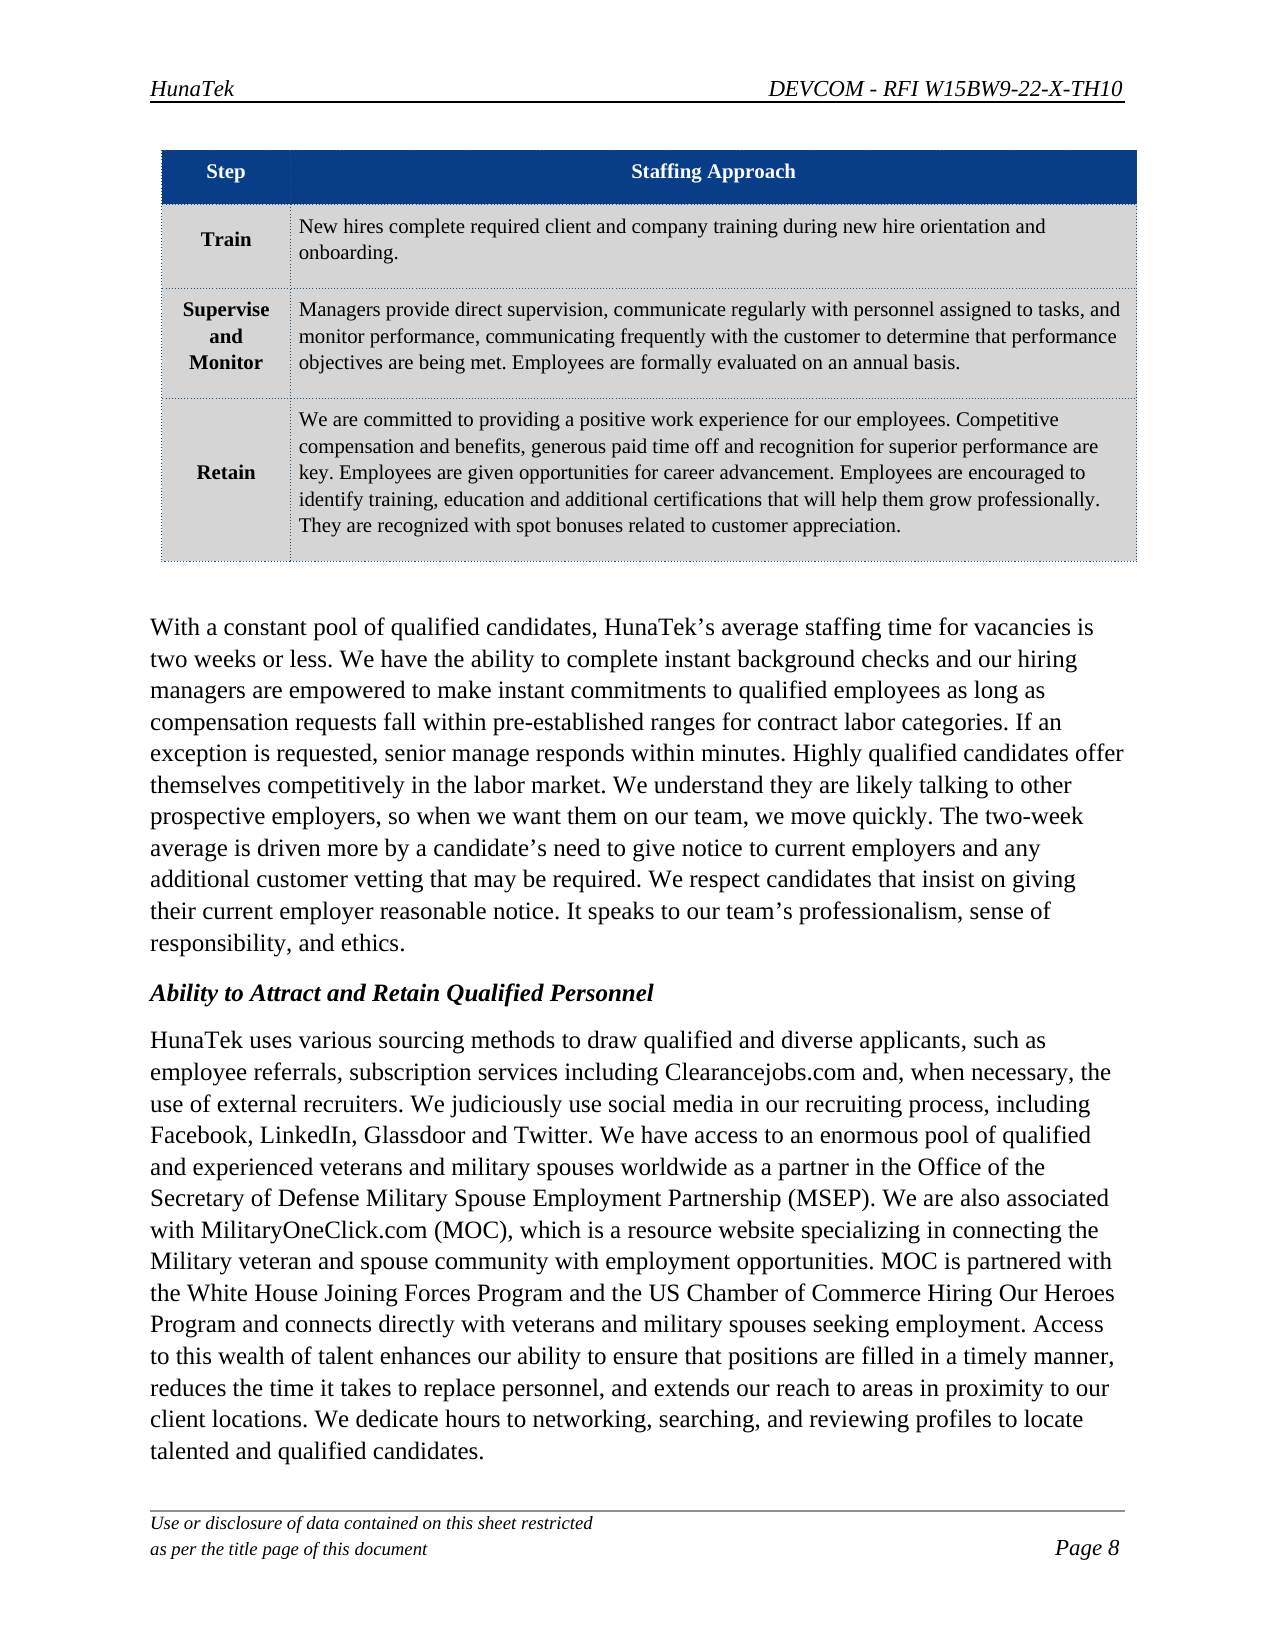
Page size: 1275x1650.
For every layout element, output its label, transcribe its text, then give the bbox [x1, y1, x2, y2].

table_cell We are committed to providing a positive work experience for our employees. Competitive compensation and benefits, generous paid time off and recognition for superior performance are key. Employees are given opportunities for career advancement. Employees are encouraged to identify training, education and additional certifications that will help them grow professionally. They are recognized with spot bonuses related to customer appreciation. [290, 398, 1137, 561]
table_cell Managers provide direct supervision, communicate regularly with personnel assigned to tasks, and monitor performance, communicating frequently with the customer to determine that performance objectives are being met. Employees are formally evaluated on an annual basis. [290, 288, 1137, 398]
table_cell Retain [162, 398, 290, 561]
table_cell New hires complete required client and company training during new hire orientation and onboarding. [290, 204, 1137, 288]
table_cell Train [162, 204, 290, 288]
table_header Step [162, 150, 290, 204]
subtitle Ability to Attract and Retain Qualified Personnel [150, 978, 1125, 1007]
table_header Staffing Approach [290, 150, 1137, 204]
table_cell Supervise and Monitor [162, 288, 290, 398]
text HunaTek uses various sourcing methods to draw qualified and diverse applicants, such as employee referrals, subscription services including Clearancejobs.com and, when necessary, the use of external recruiters. We judiciously use social media in our recruiting process, including Facebook, LinkedIn, Glassdoor and Twitter. We have access to an enormous pool of qualified and experienced veterans and military spouses worldwide as a partner in the Office of the Secretary of Defense Military Spouse Employment Partnership (MSEP). We are also associated with MilitaryOneClick.com (MOC), which is a resource website specializing in connecting the Military veteran and spouse community with employment opportunities. MOC is partnered with the White House Joining Forces Program and the US Chamber of Commerce Hiring Our Heroes Program and connects directly with veterans and military spouses seeking employment. Access to this wealth of talent enhances our ability to ensure that positions are filled in a timely manner, reduces the time it takes to replace personnel, and extends our reach to areas in proximity to our client locations. We dedicate hours to networking, searching, and reviewing profiles to locate talented and qualified candidates. [150, 1026, 1125, 1464]
text With a constant pool of qualified candidates, HunaTek’s average staffing time for vacancies is two weeks or less. We have the ability to complete instant background checks and our hiring managers are empowered to make instant commitments to qualified employees as long as compensation requests fall within pre-established ranges for contract labor categories. If an exception is requested, senior manage responds within minutes. Highly qualified candidates offer themselves competitively in the labor market. We understand they are likely talking to other prospective employers, so when we want them on our team, we move quickly. The two-week average is driven more by a candidate’s need to give notice to current employers and any additional customer vetting that may be required. We respect candidates that insist on giving their current employer reasonable notice. It speaks to our team’s professionalism, sense of responsibility, and ethics. [150, 612, 1125, 956]
